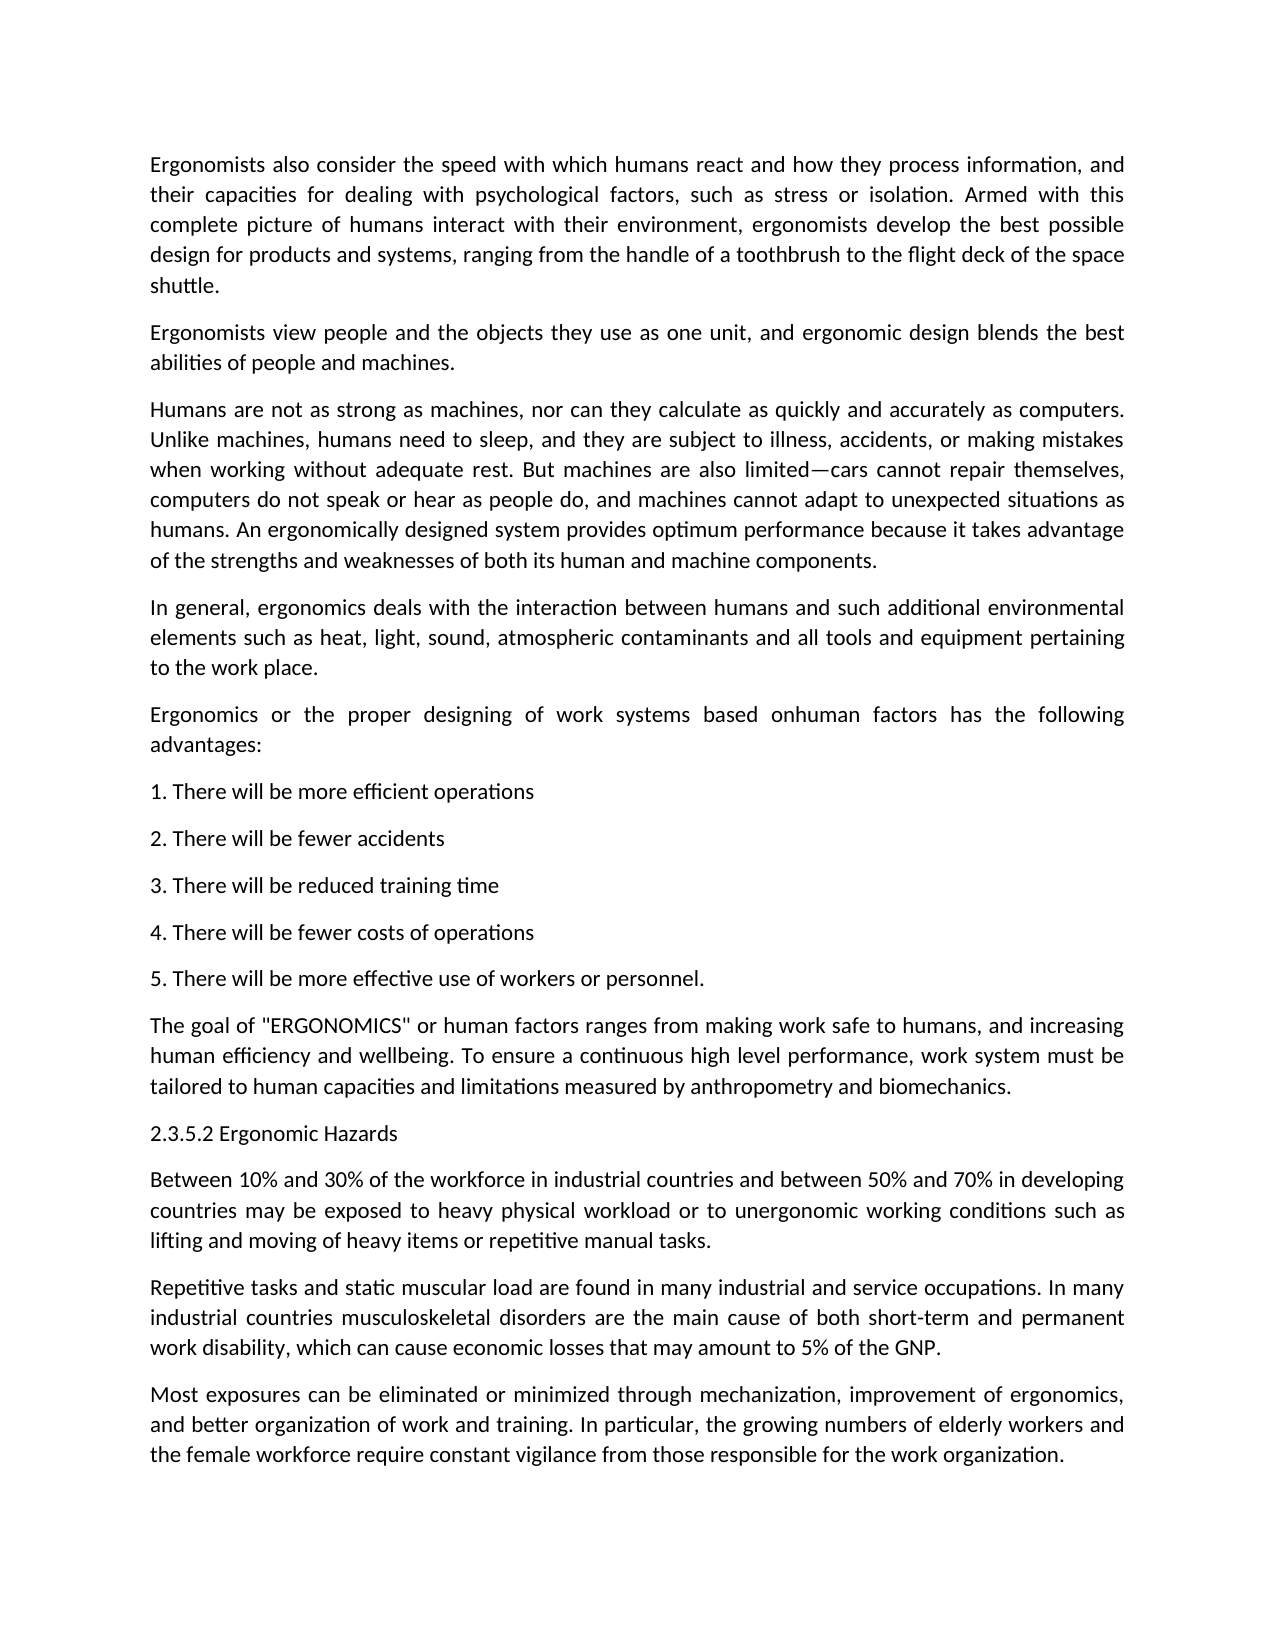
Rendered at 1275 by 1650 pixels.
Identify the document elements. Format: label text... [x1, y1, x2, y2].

text 4. There will be fewer costs of operations [150, 918, 1125, 946]
text The goal of "ERGONOMICS" or human factors ranges from making work safe to humans, and increasing human efficiency and wellbeing. To ensure a continuous high level performance, work system must be tailored to human capacities and limitations measured by anthropometry and biomechanics. [150, 1011, 1125, 1100]
text Between 10% and 30% of the workforce in industrial countries and between 50% and 70% in developing countries may be exposed to heavy physical workload or to unergonomic working conditions such as lifting and moving of heavy items or repetitive manual tasks. [150, 1166, 1125, 1254]
text Most exposures can be eliminated or minimized through mechanization, improvement of ergonomics, and better organization of work and training. In particular, the growing numbers of elderly workers and the female workforce require constant vigilance from those responsible for the work organization. [150, 1380, 1125, 1469]
text 3. There will be reduced training time [150, 871, 1125, 899]
text Humans are not as strong as machines, nor can they calculate as quickly and accurately as computers. Unlike machines, humans need to sleep, and they are subject to illness, accidents, or making mistakes when working without adequate rest. But machines are also limited—cars cannot repair themselves, computers do not speak or hear as people do, and machines cannot adapt to unexpected situations as humans. An ergonomically designed system provides optimum performance because it takes advantage of the strengths and weaknesses of both its human and machine components. [150, 395, 1125, 574]
text Ergonomics or the proper designing of work systems based onhuman factors has the following advantages: [150, 700, 1125, 758]
text In general, ergonomics deals with the interaction between humans and such additional environmental elements such as heat, light, sound, atmospheric contaminants and all tools and equipment pertaining to the work place. [150, 593, 1125, 681]
text Ergonomists view people and the objects they use as one unit, and ergonomic design blends the best abilities of people and machines. [150, 318, 1125, 376]
text Ergonomists also consider the speed with which humans react and how they process information, and their capacities for dealing with psychological factors, such as stress or isolation. Armed with this complete picture of humans interact with their environment, ergonomists develop the best possible design for products and systems, ranging from the handle of a toothbrush to the flight deck of the space shuttle. [150, 150, 1125, 299]
text Repetitive tasks and static muscular load are found in many industrial and service occupations. In many industrial countries musculoskeletal disorders are the main cause of both short-term and permanent work disability, which can cause economic losses that may amount to 5% of the GNP. [150, 1273, 1125, 1361]
text 2. There will be fewer accidents [150, 824, 1125, 852]
text 5. There will be more effective use of workers or personnel. [150, 964, 1125, 993]
text 2.3.5.2 Ergonomic Hazards [150, 1119, 1125, 1147]
text 1. There will be more efficient operations [150, 777, 1125, 805]
